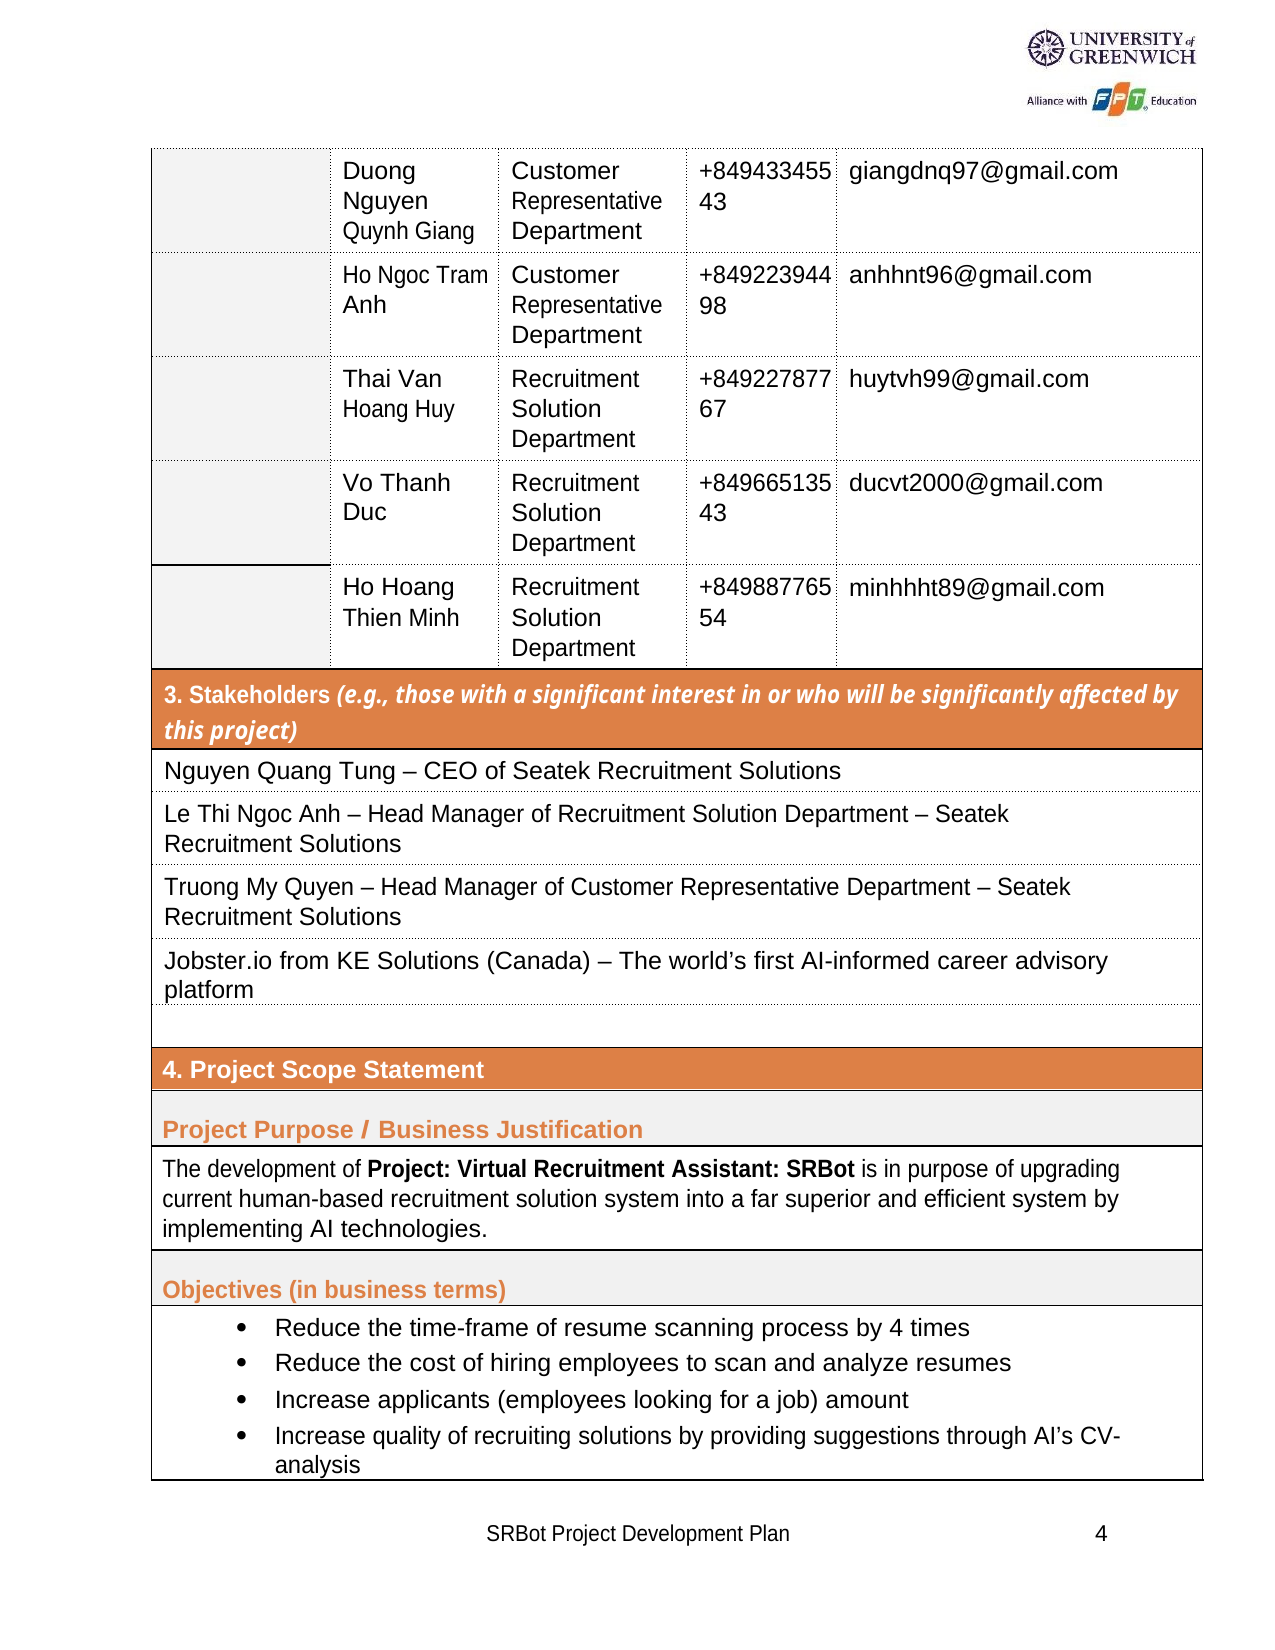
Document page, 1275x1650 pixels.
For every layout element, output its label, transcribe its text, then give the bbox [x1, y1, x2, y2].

table_cell +849227877 67 [686, 356, 837, 460]
table_cell Ho Ngoc Tram Anh [330, 252, 499, 356]
table_cell Nguyen Quang Tung – CEO of Seatek Recruitment Solutions [152, 750, 1202, 791]
table_cell The development of Project: Virtual Recruitment Assistant: SRBot is in purpose of upgrading current human-based recruitment solution system into a far superior and efficient system by implementing AI technologies. [152, 1147, 1202, 1249]
table_cell Jobster.io from KE Solutions (Canada) – The world’s first AI-informed career advisory platform [152, 938, 1202, 1004]
table_cell Ho Hoang Thien Minh [330, 564, 499, 668]
table_cell [152, 252, 330, 356]
table_cell +849887765 54 [686, 564, 837, 668]
table_cell +849665135 43 [686, 460, 837, 564]
table_cell +849223944 98 [686, 252, 837, 356]
table_cell Truong My Quyen – Head Manager of Customer Representative Department – Seatek Recruitment Solutions [152, 864, 1202, 938]
table_cell [152, 356, 330, 460]
table_cell 4. Project Scope Statement [152, 1048, 1202, 1089]
table_cell Objectives (in business terms) [152, 1251, 1202, 1305]
table_cell Recruitment Solution Department [499, 564, 686, 668]
table_cell anhhnt96@gmail.com [837, 252, 1202, 356]
table_cell Reduce the time-frame of resume scanning process by 4 times Reduce the cost of hiring employees to scan and analyze resumes Increase applicants (employees looking for a job) amount Increase quality of recruiting solutions by providing suggestions through AI’s CV-analysis [152, 1306, 1202, 1479]
table_header Duong Nguyen Quynh Giang [330, 148, 499, 252]
picture [1020, 22, 1198, 127]
table_cell [152, 460, 330, 564]
table_header giangdnq97@gmail.com [837, 148, 1202, 252]
table_cell Le Thi Ngoc Anh – Head Manager of Recruitment Solution Department – Seatek Recruitment Solutions [152, 791, 1202, 864]
table_cell Recruitment Solution Department [499, 356, 686, 460]
table_cell Customer Representative Department [499, 252, 686, 356]
table_cell huytvh99@gmail.com [837, 356, 1202, 460]
table_header Customer Representative Department [499, 148, 686, 252]
table_header +849433455 43 [686, 148, 837, 252]
table_cell [152, 566, 330, 668]
table_cell Thai Van Hoang Huy [330, 356, 499, 460]
table_cell Project Purpose / Business Justification [152, 1091, 1202, 1145]
table_cell ducvt2000@gmail.com [837, 460, 1202, 564]
table_cell minhhht89@gmail.com [837, 564, 1202, 668]
table_header [152, 148, 330, 252]
table_cell [152, 1004, 1202, 1047]
table_cell 3. Stakeholders (e.g., those with a significant interest in or who will be significantly affected by this project) [152, 670, 1202, 748]
table_cell Vo Thanh Duc [330, 460, 499, 564]
table_cell Recruitment Solution Department [499, 460, 686, 564]
